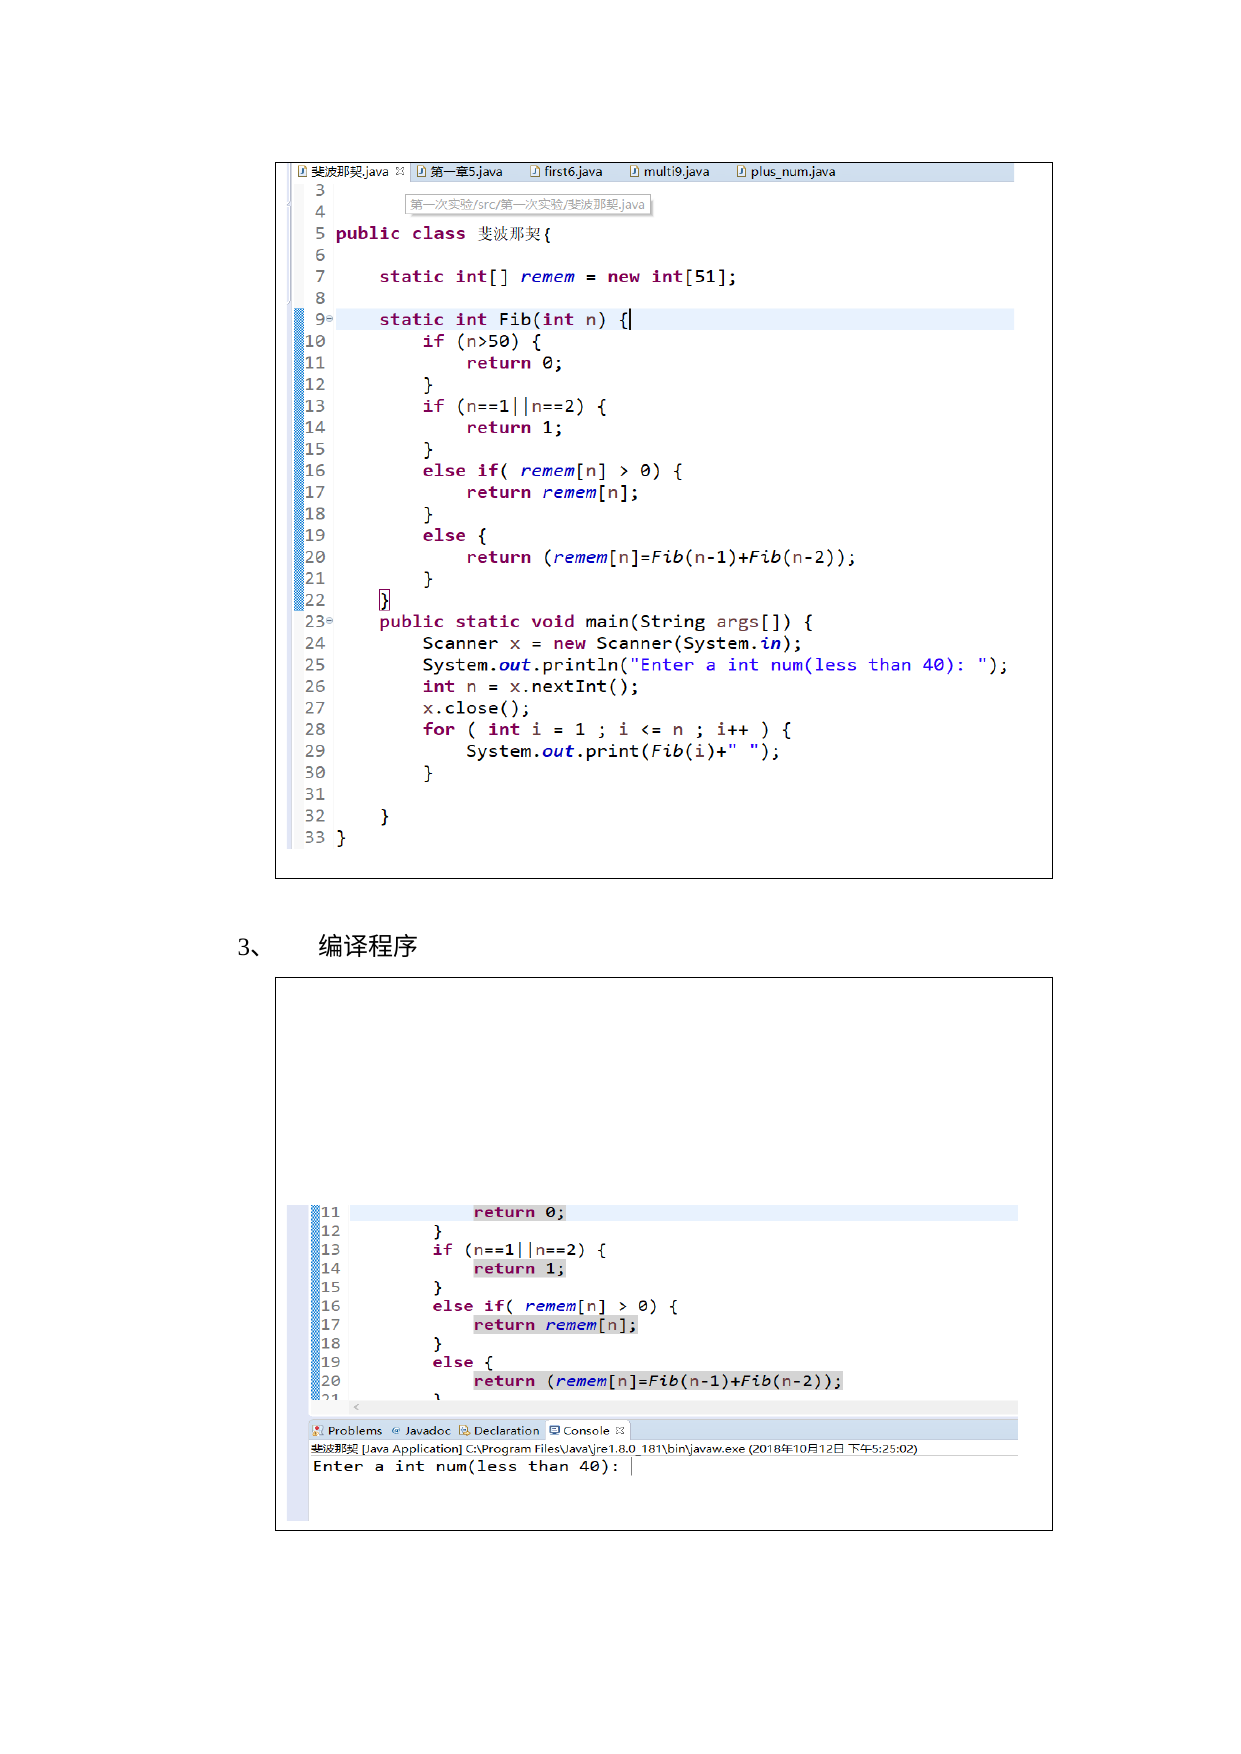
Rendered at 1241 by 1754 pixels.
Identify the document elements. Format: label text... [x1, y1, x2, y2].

table_header [276, 978, 1052, 1530]
list 编译程序 [237, 912, 1053, 977]
table_cell [276, 163, 1052, 878]
picture [286, 1205, 1018, 1521]
picture [286, 163, 1015, 849]
